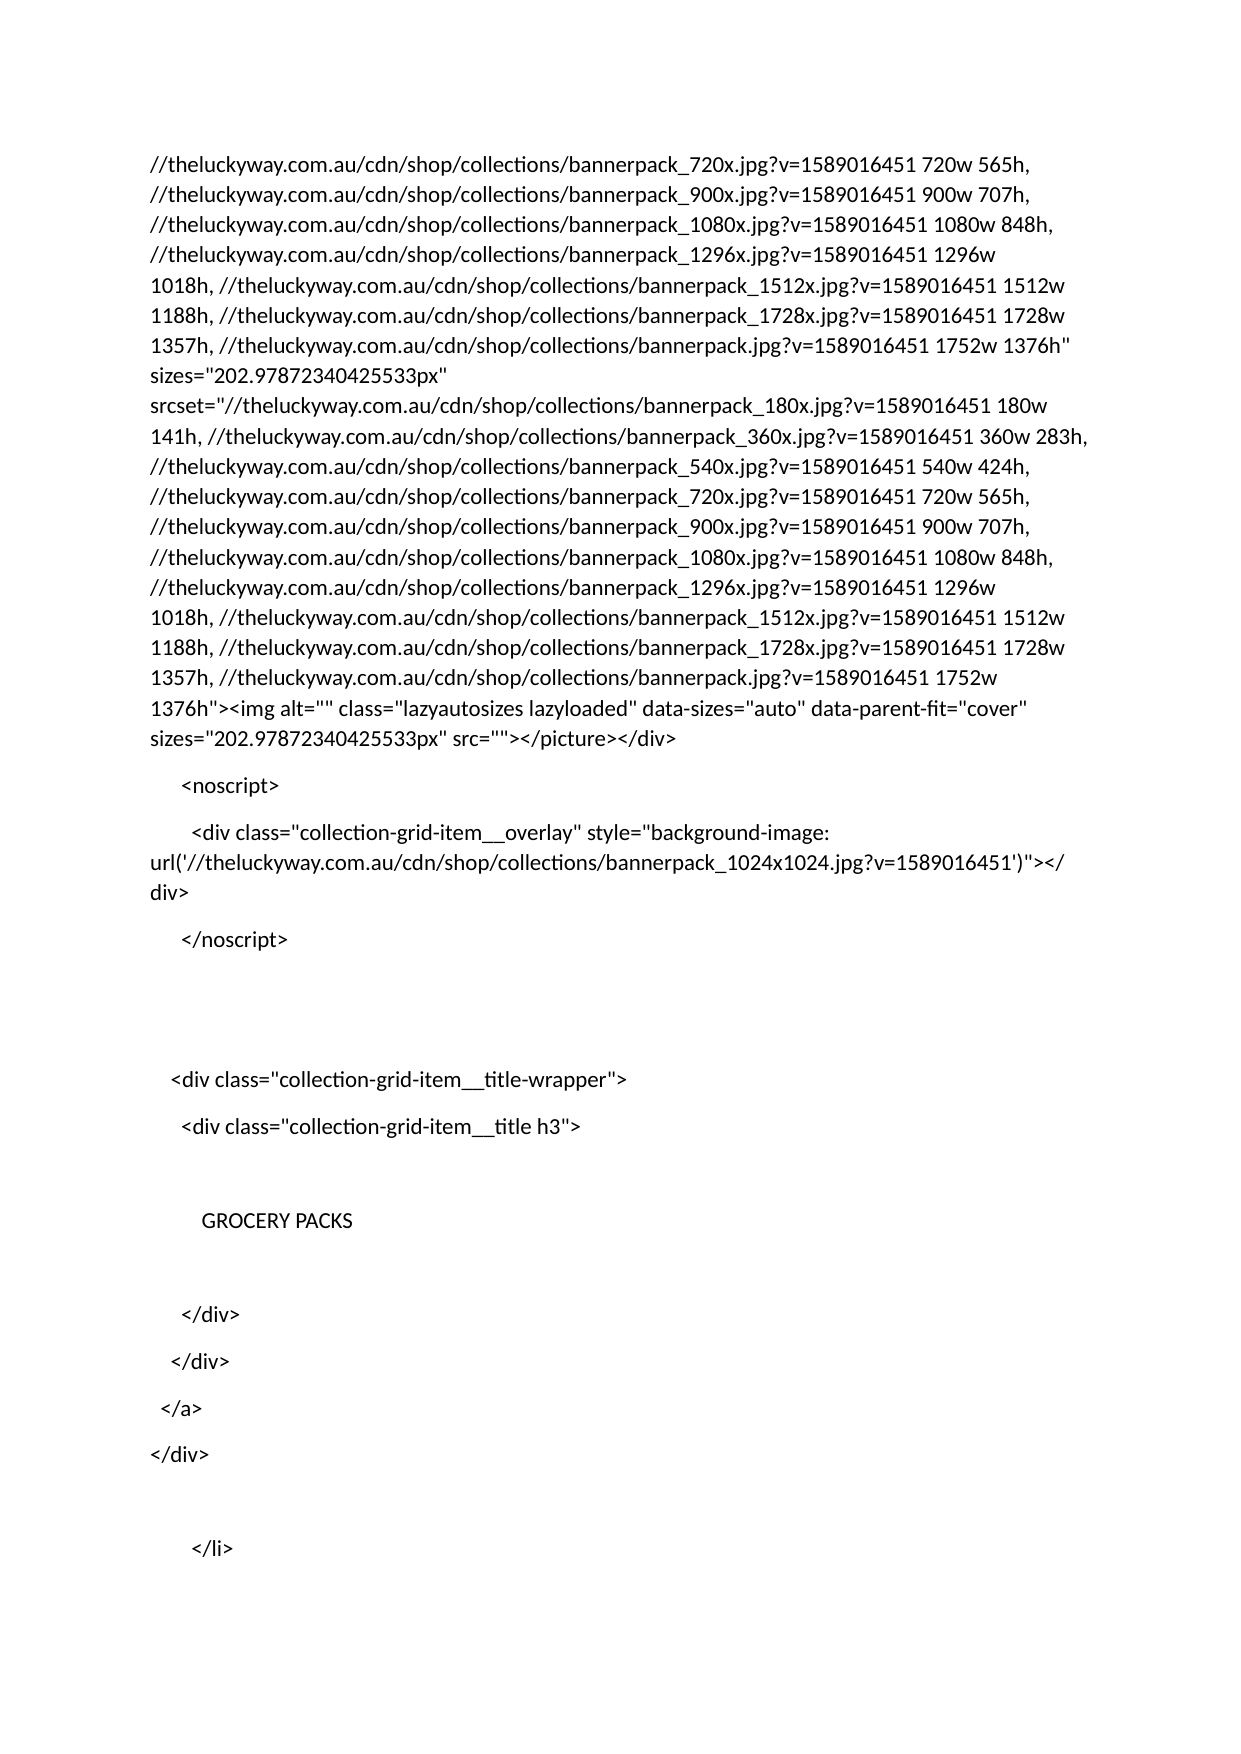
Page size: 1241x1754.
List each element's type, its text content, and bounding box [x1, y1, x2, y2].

text </div> [150, 1441, 1090, 1469]
text <div class="collection-grid-item__overlay" style="background-image: url('//theluckyway.com.au/cdn/shop/collections/bannerpack_1024x1024.jpg?v=1589016451')"></div> [150, 818, 1090, 906]
text </div> [150, 1347, 1090, 1375]
text </a> [150, 1394, 1090, 1422]
text <div class="collection-grid-item__title h3"> [150, 1112, 1090, 1141]
text <div class="collection-grid-item__title-wrapper"> [150, 1066, 1090, 1094]
text </noscript> [150, 925, 1090, 953]
text </div> [150, 1300, 1090, 1328]
text <noscript> [150, 771, 1090, 799]
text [150, 150, 1090, 752]
text GROCERY PACKS [150, 1206, 1090, 1234]
text </li> [150, 1534, 1090, 1562]
